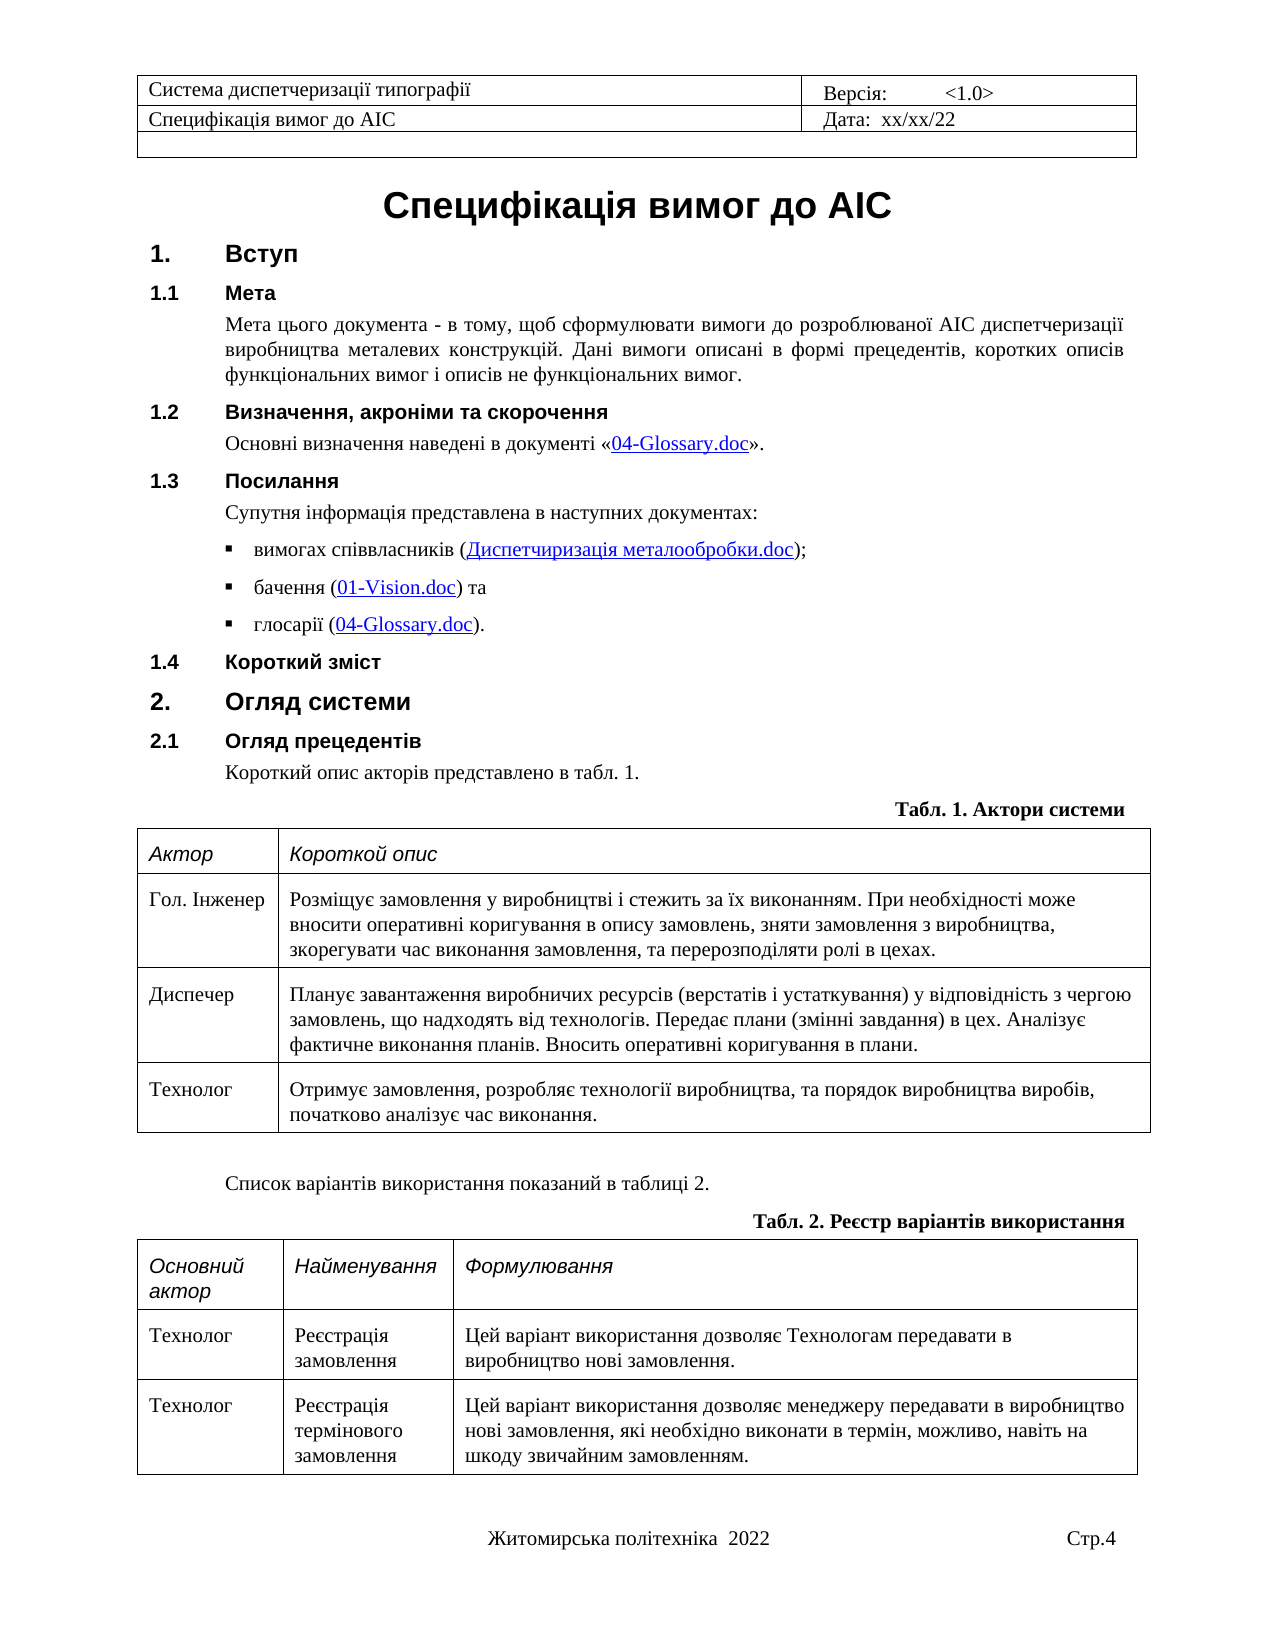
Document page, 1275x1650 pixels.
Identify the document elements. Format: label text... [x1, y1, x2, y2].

table_cell Диспечер [138, 968, 278, 1062]
table_cell Реєстрація замовлення [284, 1310, 453, 1379]
text Короткий опис акторів представлено в табл. 1. [225, 759, 1125, 784]
table_cell Цей варіант використання дозволяє менеджеру передавати в виробництво нові замовлення, які необхідно виконати в термін, можливо, навіть на шкоду звичайним замовленням. [454, 1380, 1137, 1473]
table_header Короткой опис [279, 829, 1150, 872]
list бачення (01-Vision.doc) та [224, 574, 1125, 599]
table_cell Технолог [138, 1310, 283, 1379]
table_header Основний актор [138, 1240, 283, 1309]
text Мета цього документа - в тому, щоб сформулювати вимоги до розроблюваної АІС диспетчеризації виробництва металевих конструкцій. Дані вимоги описані в формі прецедентів, коротких описів функціональних вимог і описів не функціональних вимог. [225, 311, 1125, 386]
subtitle Посилання [150, 468, 1125, 493]
subtitle Огляд системи [150, 686, 1125, 715]
text Табл. 2. Реєстр варіантів використання [150, 1208, 1125, 1233]
subtitle Короткий зміст [150, 649, 1125, 674]
table_cell Технолог [138, 1380, 283, 1473]
text Табл. 1. Актори системи [150, 796, 1125, 821]
subtitle Вступ [150, 239, 1125, 268]
subtitle Мета [150, 280, 1125, 305]
table_cell Розміщує замовлення у виробництві і стежить за їх виконанням. При необхідності може вносити оперативні коригування в опису замовлень, зняти замовлення з виробництва, зкорегувати час виконання замовлення, та перерозподіляти ролі в цехах. [279, 874, 1150, 967]
text Список варіантів використання показаний в таблиці 2. [225, 1170, 1125, 1195]
table_cell Гол. Інженер [138, 874, 278, 967]
subtitle Огляд прецедентів [150, 728, 1125, 753]
list глосарії (04-Glossary.doc). [224, 611, 1125, 636]
subtitle Специфікація вимог до АІС [150, 183, 1125, 226]
list вимогах співвласників (Диспетчиризація металообробки.doc); [224, 536, 1125, 561]
subtitle Визначення, акроніми та скорочення [150, 399, 1125, 424]
table_cell Реєстрація термінового замовлення [284, 1380, 453, 1473]
table_cell Планує завантаження виробничих ресурсів (верстатів і устаткування) у відповідність з чергою замовлень, що надходять від технологів. Передає плани (змінні завдання) в цех. Аналізує фактичне виконання планів. Вносить оперативні коригування в плани. [279, 968, 1150, 1062]
table_header Формулювання [454, 1240, 1137, 1309]
text Основні визначення наведені в документі «04-Glossary.doc». [225, 430, 1125, 455]
text Супутня інформація представлена в наступних документах: [225, 499, 1125, 524]
table_cell Отримує замовлення, розробляє технології виробництва, та порядок виробництва виробів, початково аналізує час виконання. [279, 1063, 1150, 1132]
table_header Актор [138, 829, 278, 872]
table_header Найменування [284, 1240, 453, 1309]
table_cell Цей варіант використання дозволяє Технологам передавати в виробництво нові замовлення. [454, 1310, 1137, 1379]
table_cell Технолог [138, 1063, 278, 1132]
